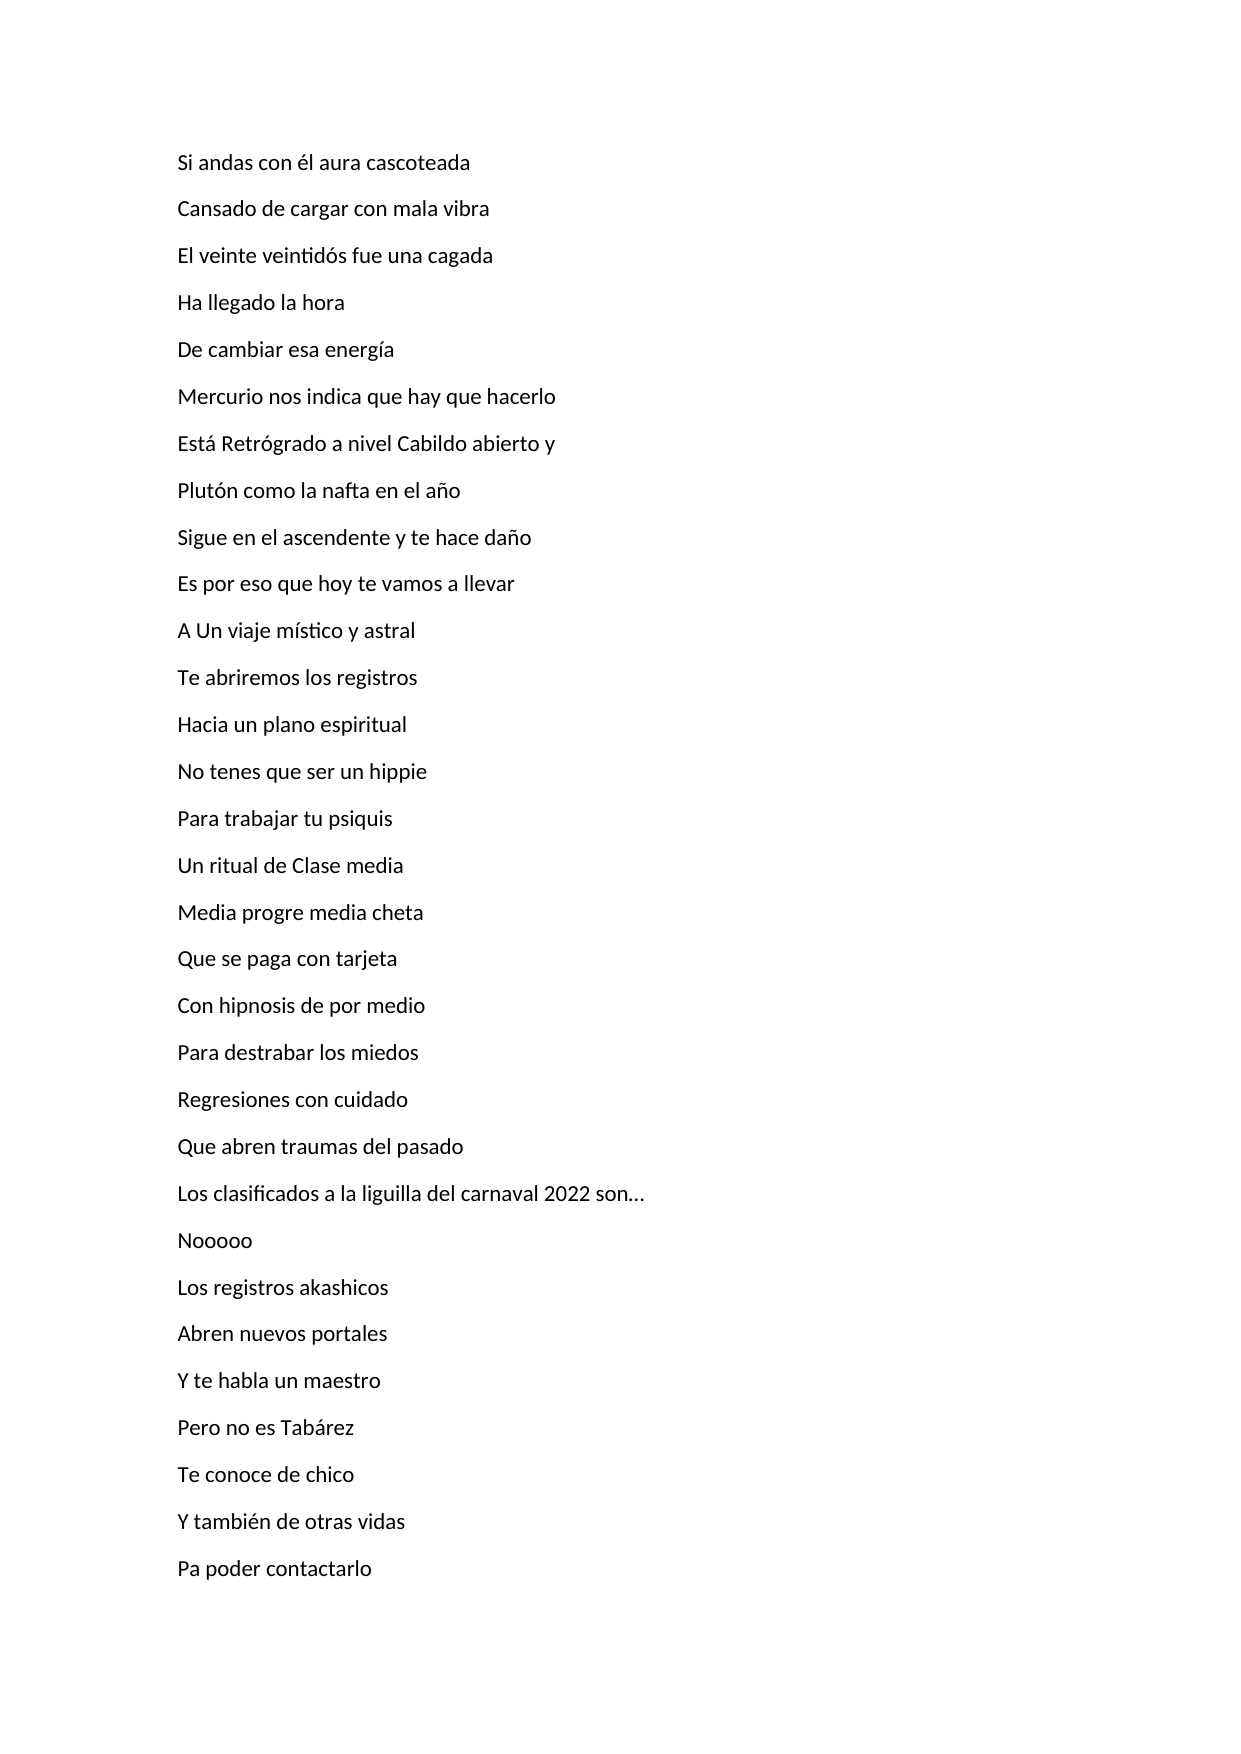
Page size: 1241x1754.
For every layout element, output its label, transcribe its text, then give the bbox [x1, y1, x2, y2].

text Te abriremos los registros [177, 663, 1063, 691]
text Que abren traumas del pasado [177, 1132, 1063, 1160]
text Pa poder contactarlo [177, 1554, 1063, 1582]
text Plutón como la nafta en el año [177, 476, 1063, 504]
text Con hipnosis de por medio [177, 991, 1063, 1019]
text Sigue en el ascendente y te hace daño [177, 523, 1063, 551]
text Abren nuevos portales [177, 1319, 1063, 1347]
text Y también de otras vidas [177, 1507, 1063, 1535]
text Y te habla un maestro [177, 1366, 1063, 1394]
text Te conoce de chico [177, 1460, 1063, 1488]
text Es por eso que hoy te vamos a llevar [177, 569, 1063, 597]
text Un ritual de Clase media [177, 851, 1063, 879]
text Hacia un plano espiritual [177, 710, 1063, 738]
text Nooooo [177, 1226, 1063, 1254]
text Que se paga con tarjeta [177, 944, 1063, 972]
text El veinte veintidós fue una cagada [177, 241, 1063, 269]
text Si andas con él aura cascoteada [177, 148, 1063, 176]
text Los clasificados a la liguilla del carnaval 2022 son… [177, 1179, 1063, 1207]
text Para destrabar los miedos [177, 1038, 1063, 1066]
text Pero no es Tabárez [177, 1413, 1063, 1441]
text Media progre media cheta [177, 898, 1063, 926]
text Mercurio nos indica que hay que hacerlo [177, 382, 1063, 410]
text Está Retrógrado a nivel Cabildo abierto y [177, 429, 1063, 457]
text Cansado de cargar con mala vibra [177, 194, 1063, 222]
text De cambiar esa energía [177, 335, 1063, 363]
text Regresiones con cuidado [177, 1085, 1063, 1113]
text Los registros akashicos [177, 1273, 1063, 1301]
text Para trabajar tu psiquis [177, 804, 1063, 832]
text A Un viaje místico y astral [177, 616, 1063, 644]
text No tenes que ser un hippie [177, 757, 1063, 785]
text Ha llegado la hora [177, 288, 1063, 316]
